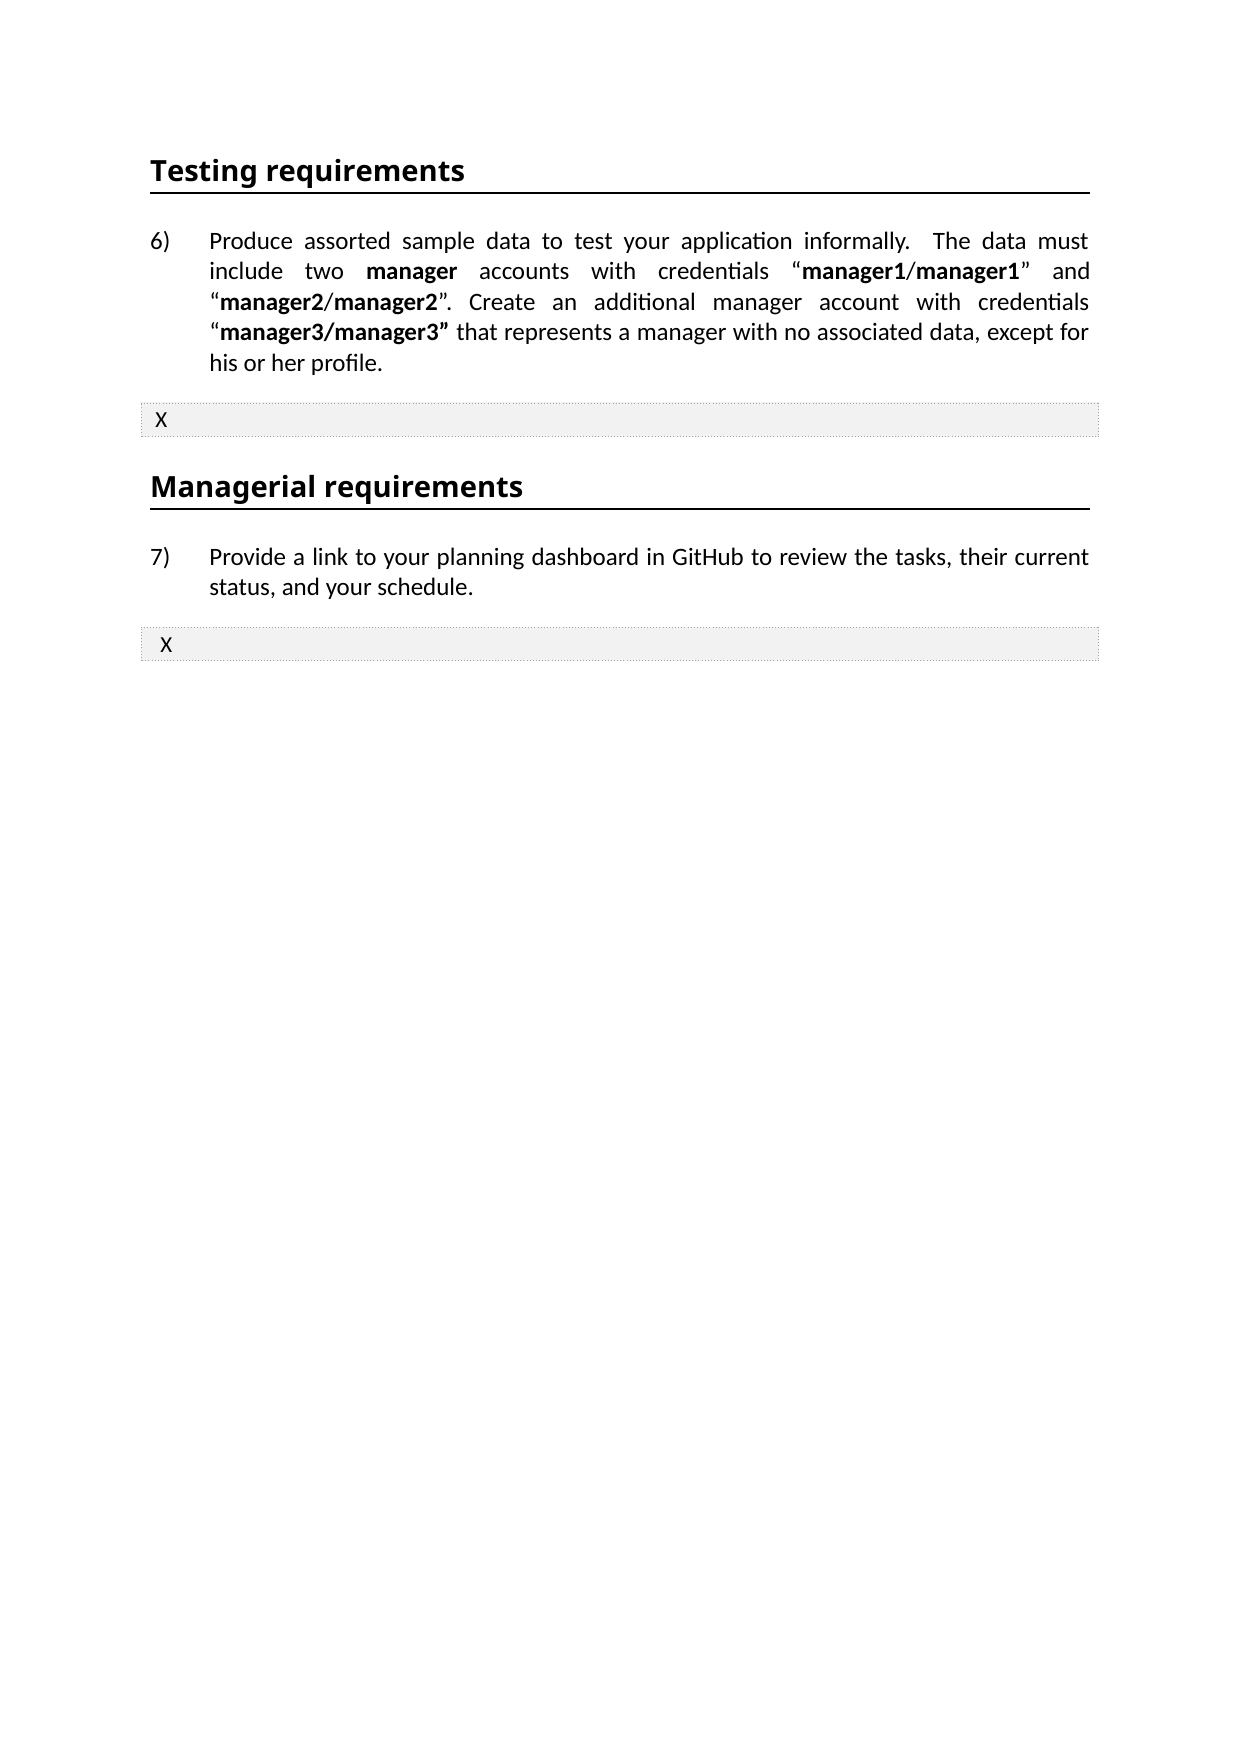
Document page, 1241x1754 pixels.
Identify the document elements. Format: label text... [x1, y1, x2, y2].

text Produce assorted sample data to test your application informally. The data must include two manager accounts with credentials “manager1/manager1” and “manager2/manager2”. Create an additional manager account with credentials “manager3/manager3” that represents a manager with no associated data, except for his or her profile. [150, 225, 1090, 377]
subtitle Testing requirements [150, 150, 1090, 192]
text Provide a link to your planning dashboard in GitHub to review the tasks, their current status, and your schedule. [150, 541, 1090, 602]
subtitle Managerial requirements [150, 466, 1090, 508]
